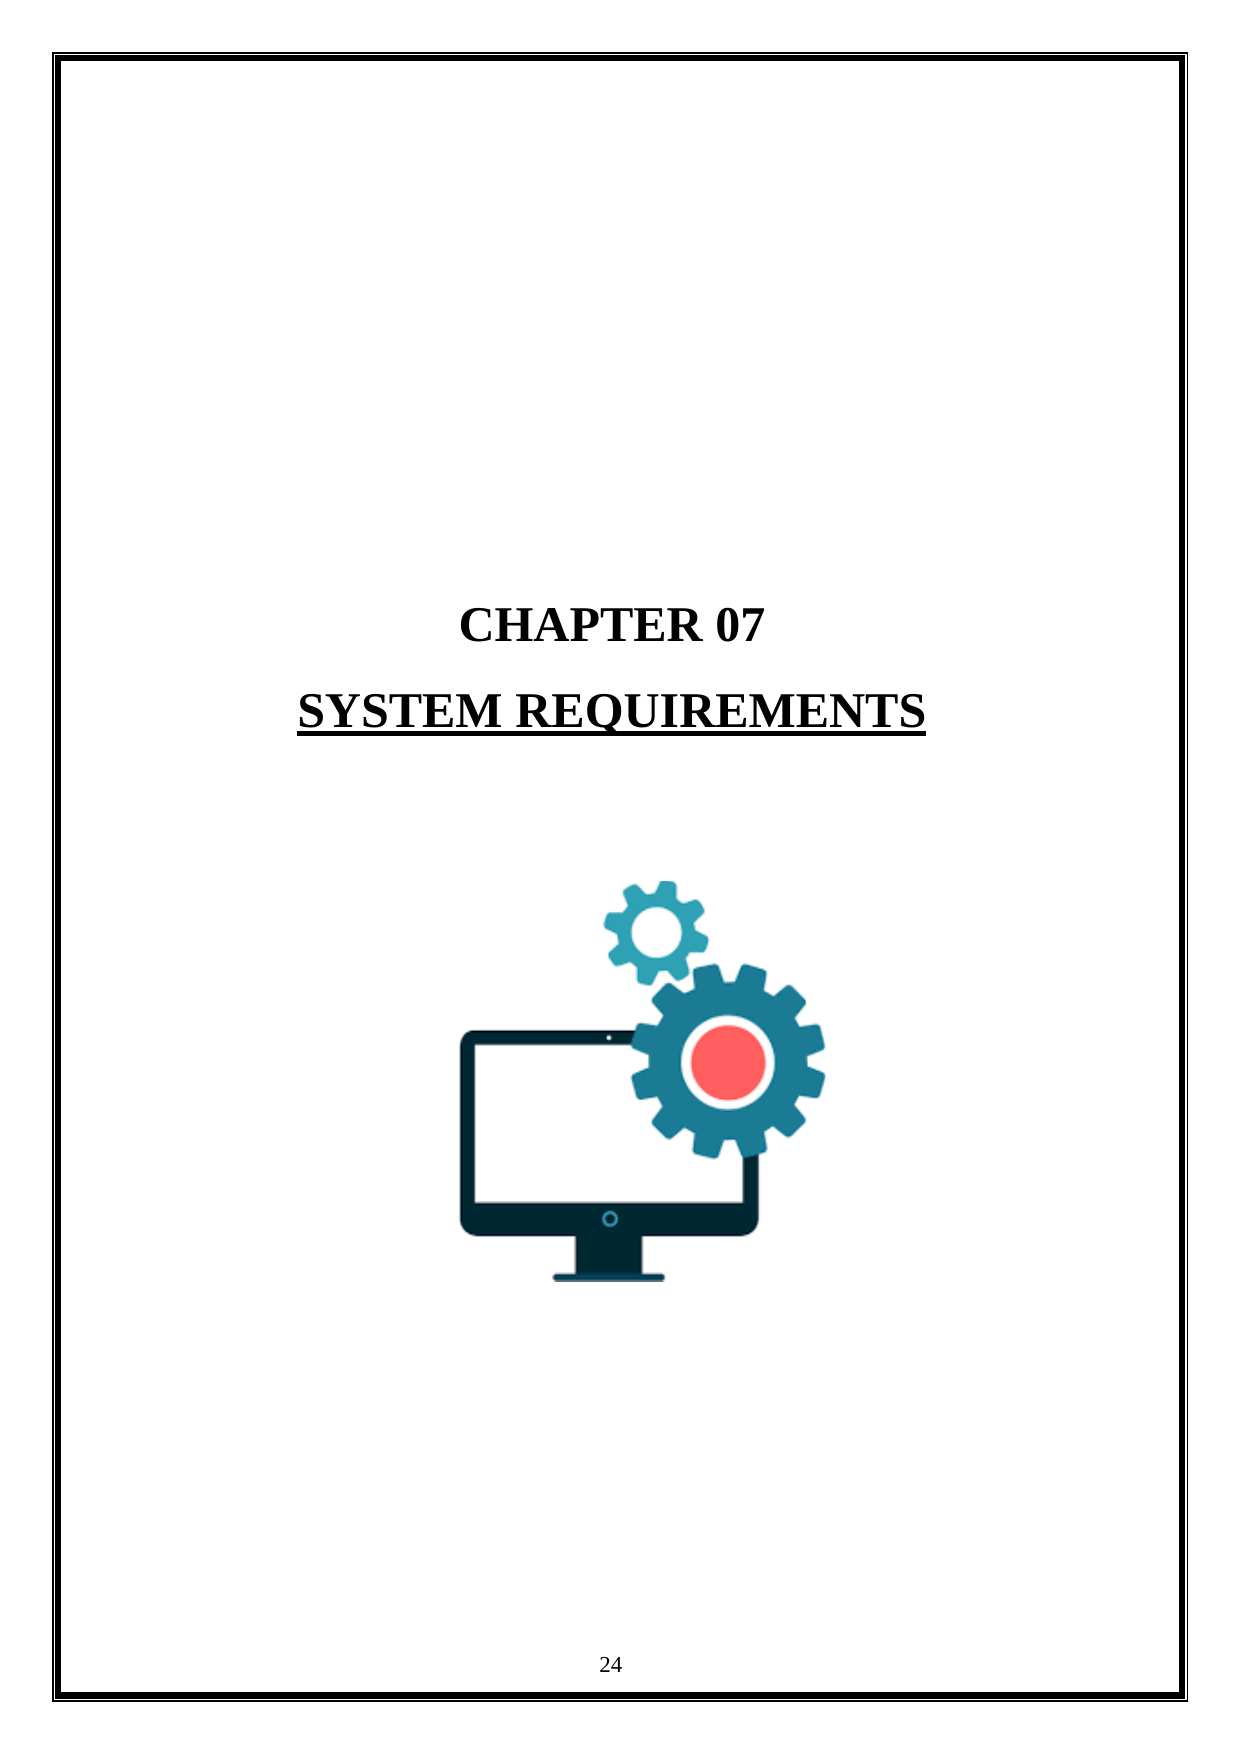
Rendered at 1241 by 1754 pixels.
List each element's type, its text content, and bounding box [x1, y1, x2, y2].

subtitle CHAPTER 07 SYSTEM REQUIREMENTS [297, 595, 943, 739]
picture [459, 881, 826, 1282]
